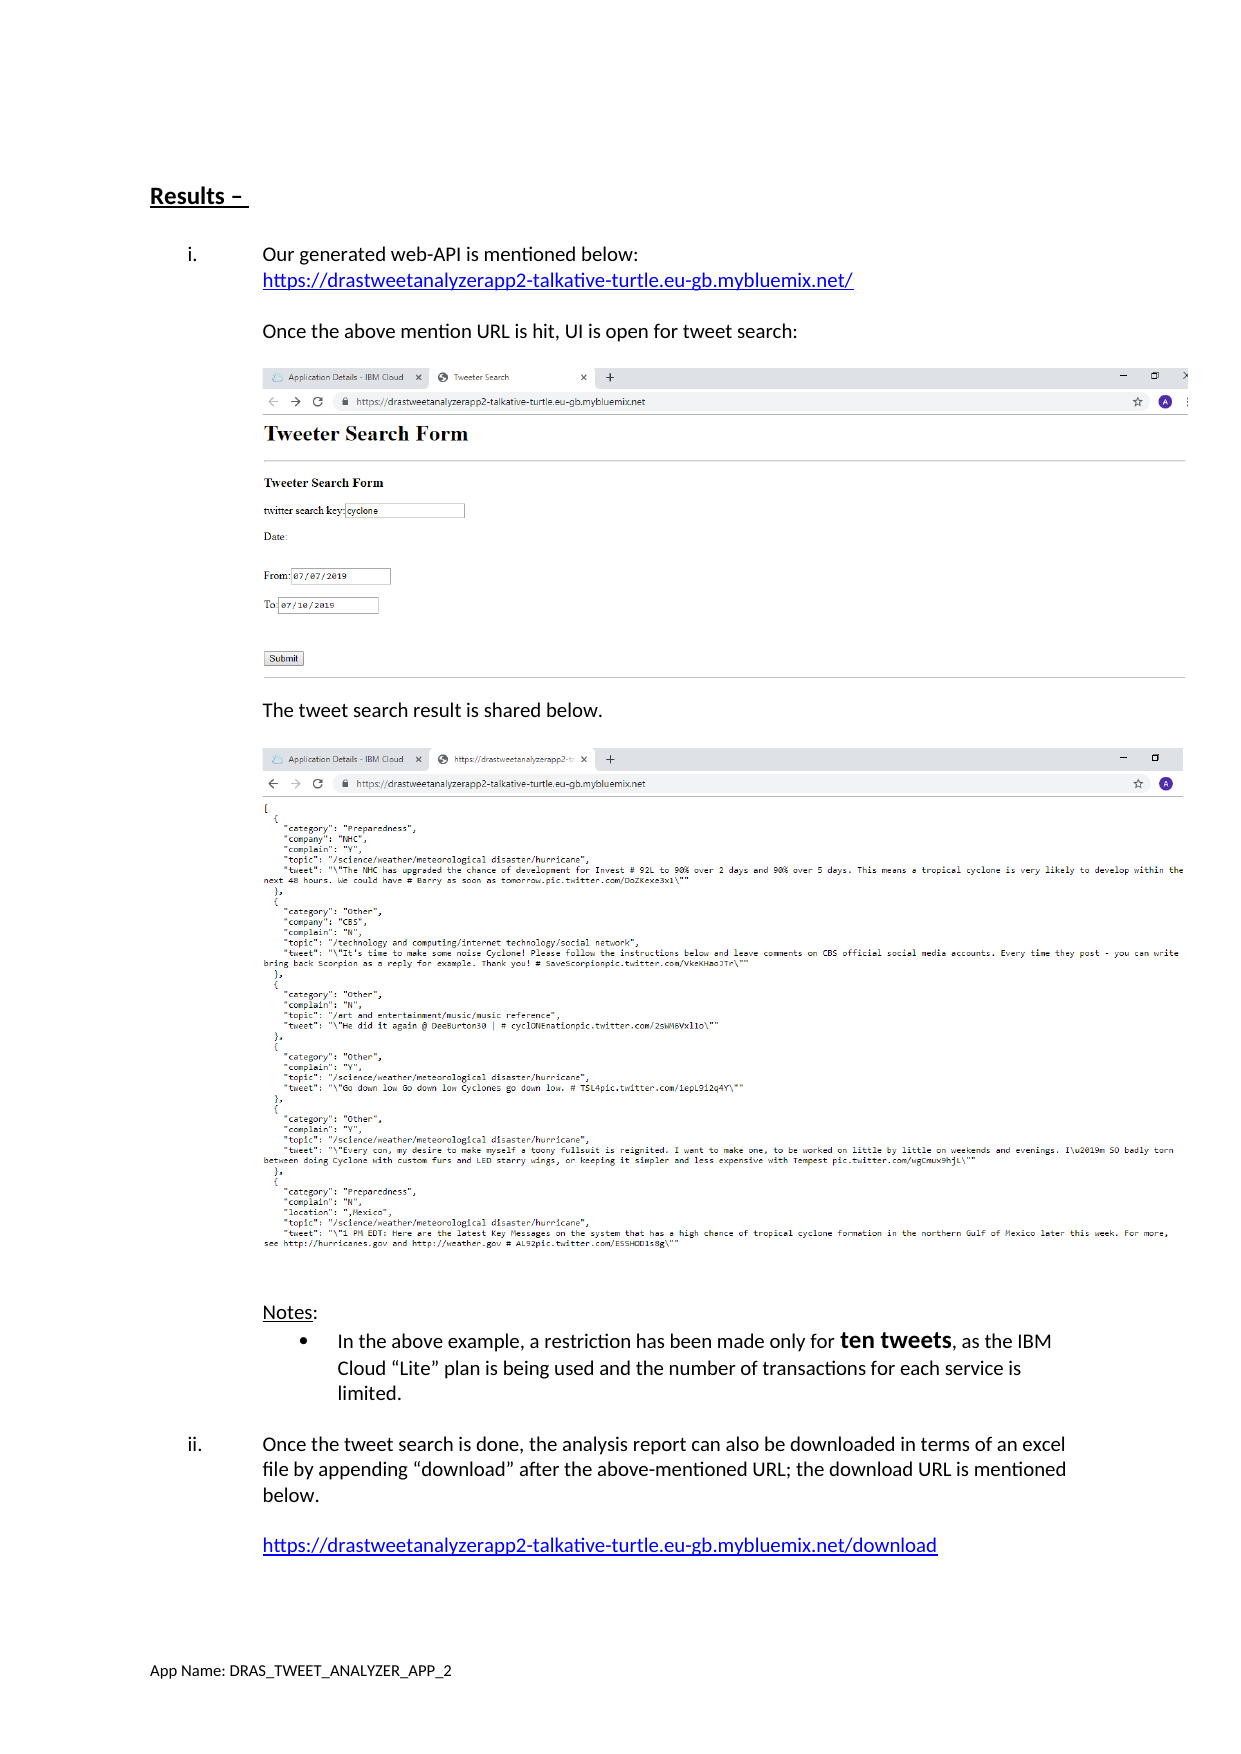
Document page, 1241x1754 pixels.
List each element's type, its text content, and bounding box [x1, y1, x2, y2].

picture [262, 748, 1203, 1248]
list Once the above mention URL is hit, UI is open for tweet search: [262, 318, 1090, 343]
list Notes: [262, 1299, 1090, 1324]
list https://drastweetanalyzerapp2-talkative-turtle.eu-gb.mybluemix.net/ [262, 267, 1090, 292]
picture [262, 368, 1201, 698]
list The tweet search result is shared below. [262, 698, 1090, 723]
list https://drastweetanalyzerapp2-talkative-turtle.eu-gb.mybluemix.net/download [262, 1533, 1090, 1558]
list Our generated web-API is mentioned below: [187, 242, 1090, 267]
list Once the tweet search is done, the analysis report can also be downloaded in terms of an excel file by appending “download” after the above-mentioned URL; the download URL is mentioned below. [187, 1431, 1090, 1507]
list In the above example, a restriction has been made only for ten tweets, as the IBM Cloud “Lite” plan is being used and the number of transactions for each service is limited. [300, 1324, 1090, 1406]
text Results – [150, 181, 1090, 211]
